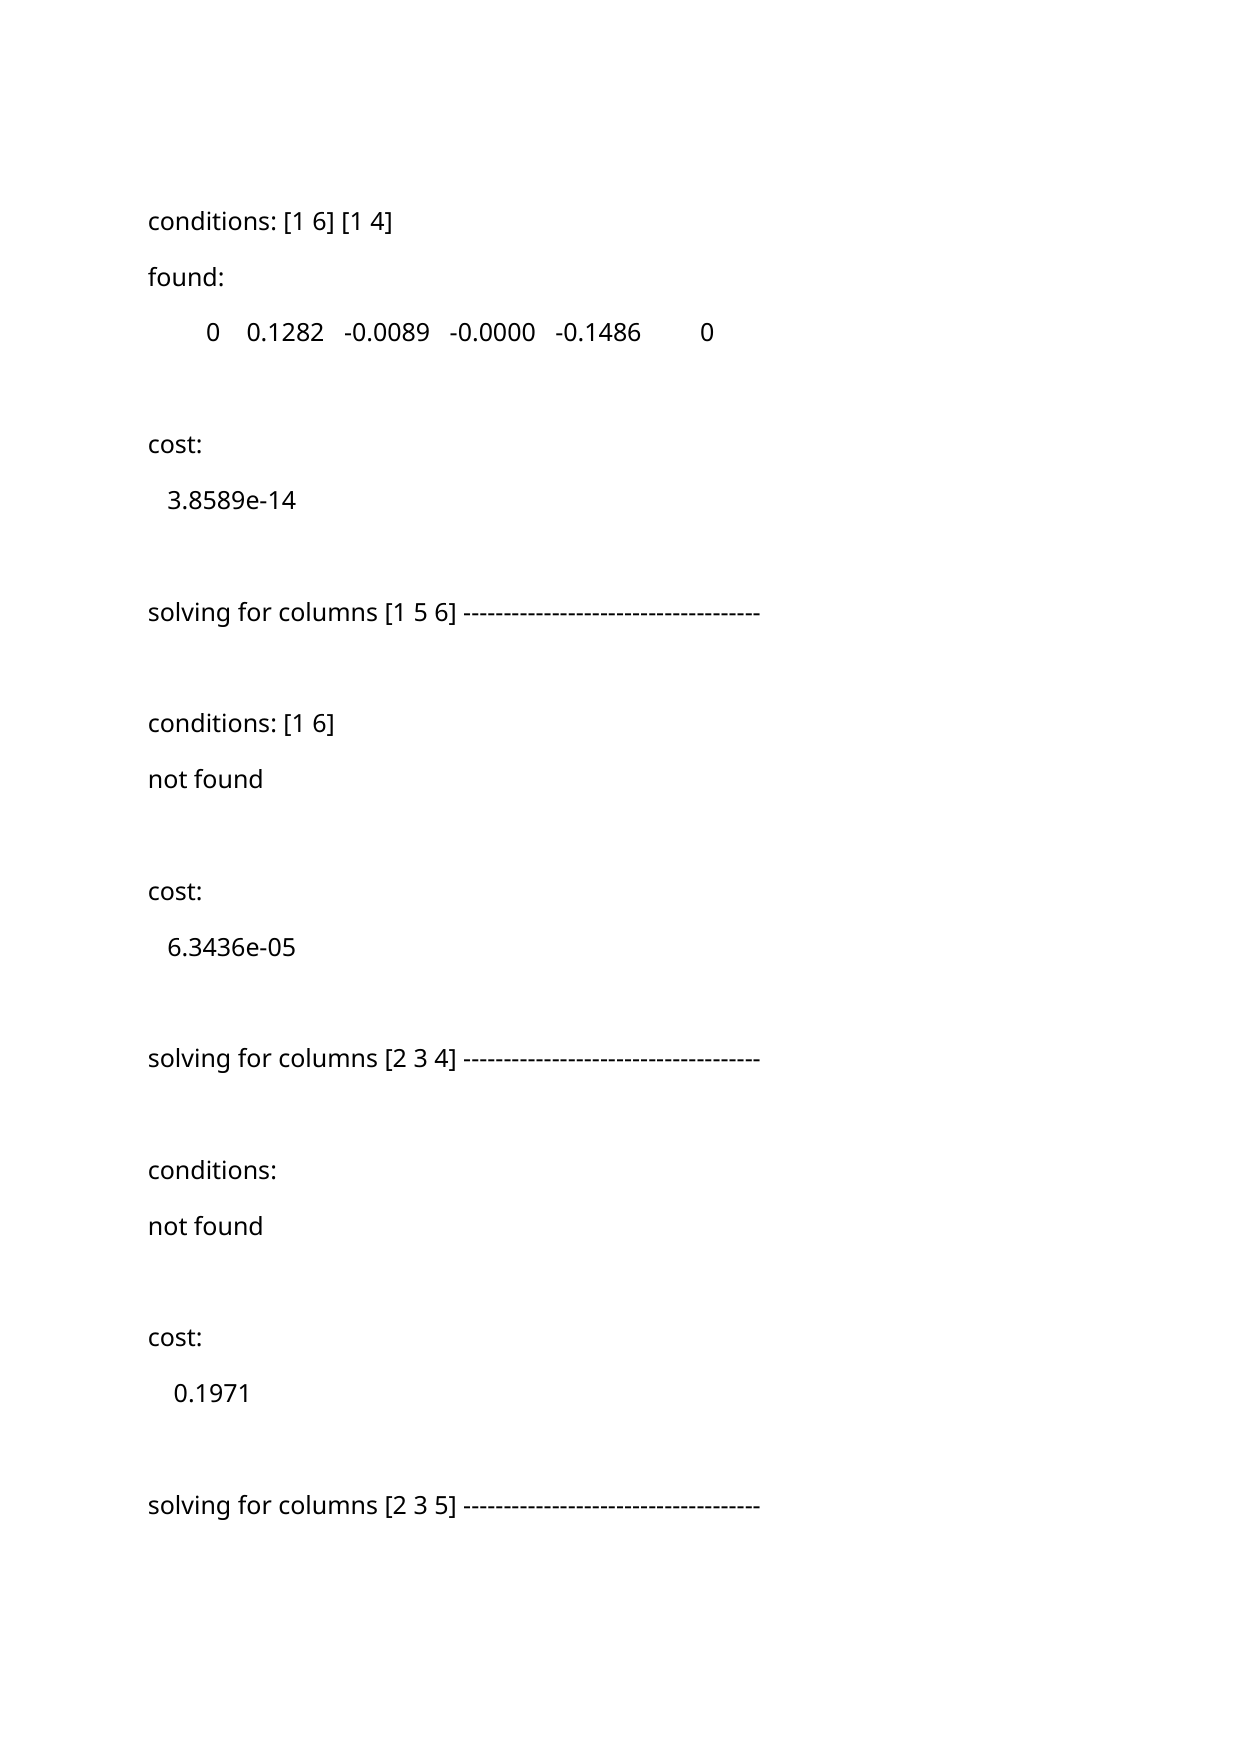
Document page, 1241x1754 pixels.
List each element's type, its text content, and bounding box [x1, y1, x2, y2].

text solving for columns [2 3 4] ------------------------------------- [148, 1041, 1093, 1075]
text cost: [148, 1320, 1093, 1354]
text conditions: [1 6] [148, 706, 1093, 740]
text not found [148, 762, 1093, 796]
text 0 0.1282 -0.0089 -0.0000 -0.1486 0 [148, 315, 1093, 349]
text 3.8589e-14 [148, 483, 1093, 517]
text conditions: [148, 1153, 1093, 1187]
text cost: [148, 427, 1093, 461]
text 0.1971 [148, 1376, 1093, 1410]
text solving for columns [1 5 6] ------------------------------------- [148, 594, 1093, 628]
text 6.3436e-05 [148, 929, 1093, 963]
text not found [148, 1208, 1093, 1242]
text solving for columns [2 3 5] ------------------------------------- [148, 1488, 1093, 1522]
text conditions: [1 6] [1 4] [148, 203, 1093, 237]
text cost: [148, 873, 1093, 907]
text found: [148, 259, 1093, 293]
